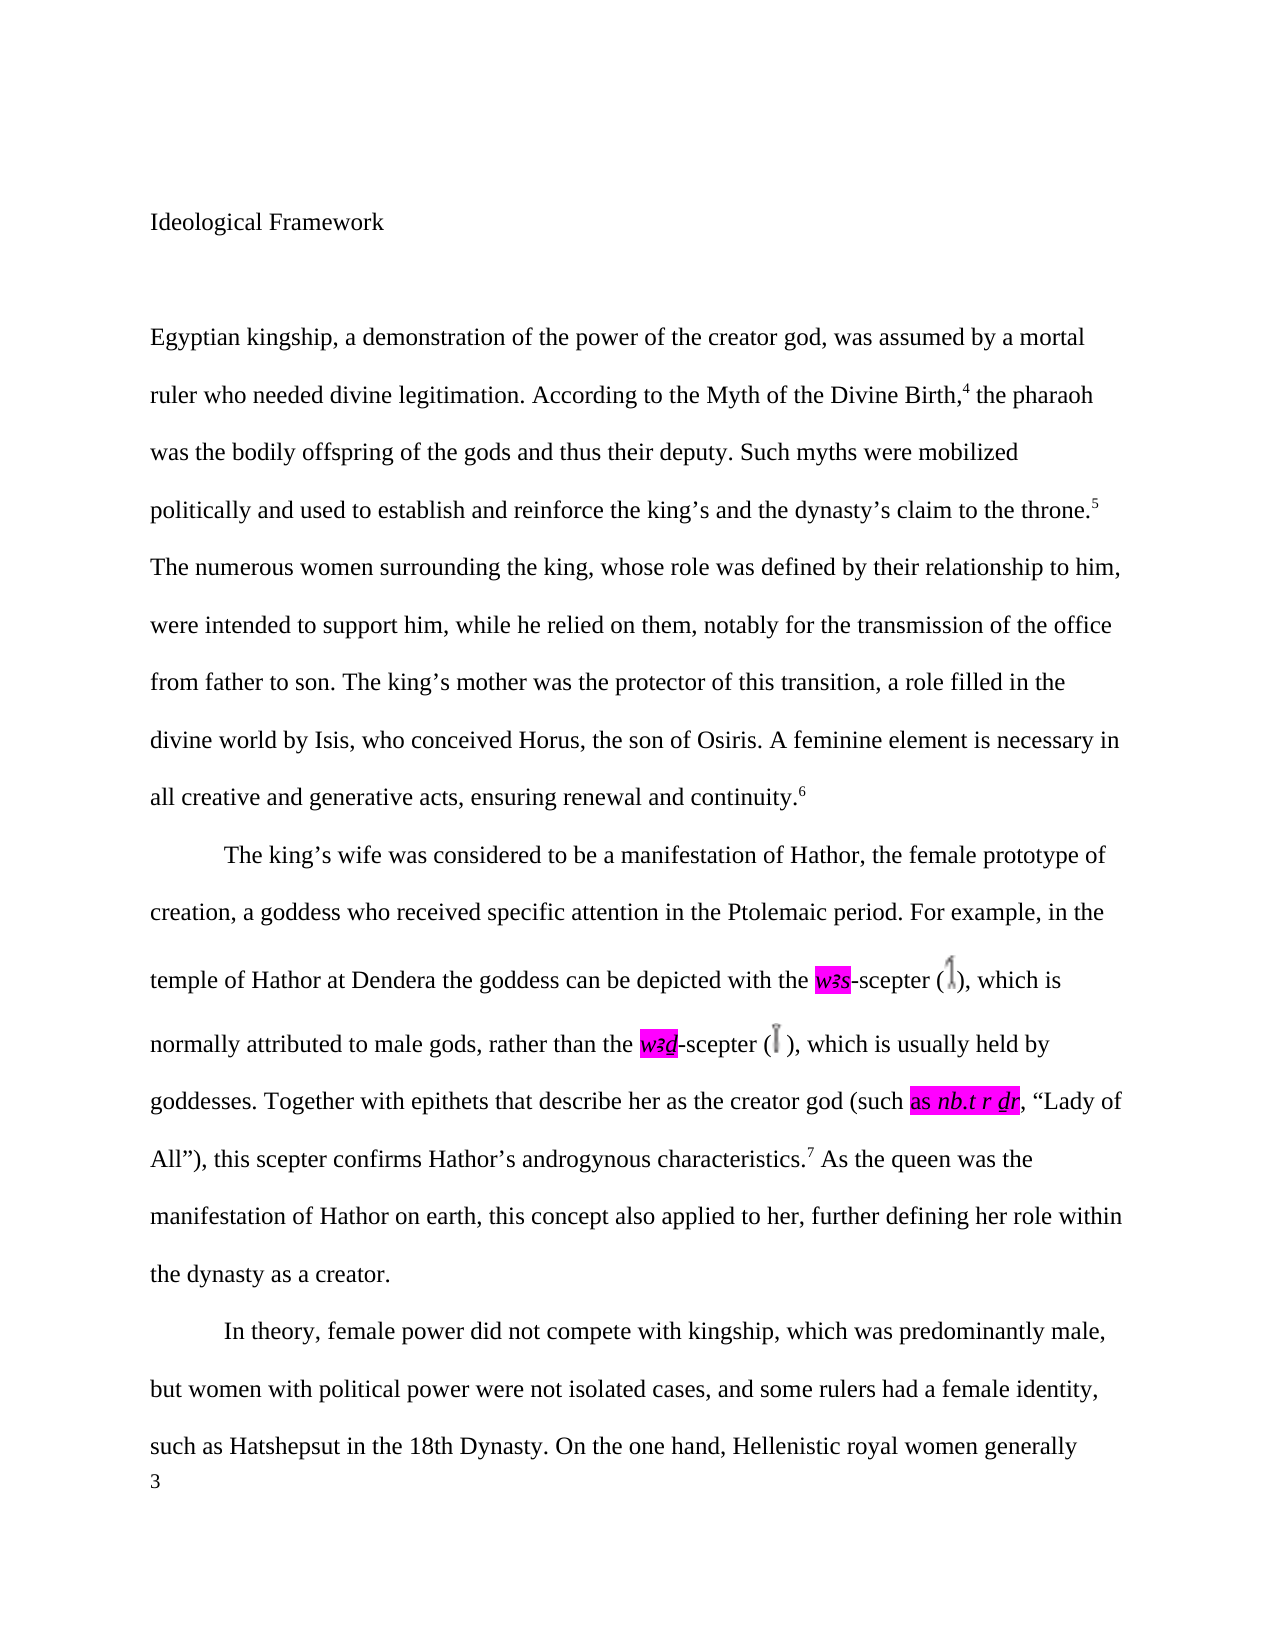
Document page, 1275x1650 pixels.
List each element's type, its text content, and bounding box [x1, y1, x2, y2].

text The king’s wife was considered to be a manifestation of Hathor, the female prototype of creation, a goddess who received specific attention in the Ptolemaic period. For example, in the temple of Hathor at Dendera the goddess can be depicted with the wꜣs-scepter (), which is normally attributed to male gods, rather than the wꜣḏ-scepter (), which is usually held by goddesses. Together with epithets that describe her as the creator god (such as nb.t r ḏr, “Lady of All”), this scepter confirms Hathor’s androgynous characteristics. As the queen was the manifestation of Hathor on earth, this concept also applied to her, further defining her role within the dynasty as a creator. [150, 840, 1125, 1288]
text Ideological Framework [150, 207, 1125, 236]
text Egyptian kingship, a demonstration of the power of the creator god, was assumed by a mortal ruler who needed divine legitimation. According to the Myth of the Divine Birth, the pharaoh was the bodily offspring of the gods and thus their deputy. Such myths were mobilized politically and used to establish and reinforce the king’s and the dynasty’s claim to the throne. The numerous women surrounding the king, whose role was defined by their relationship to him, were intended to support him, while he relied on them, notably for the transmission of the office from father to son. The king’s mother was the protector of this transition, a role filled in the divine world by Isis, who conceived Horus, the son of Osiris. A feminine element is necessary in all creative and generative acts, ensuring renewal and continuity. [150, 322, 1125, 811]
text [150, 1316, 1125, 1460]
